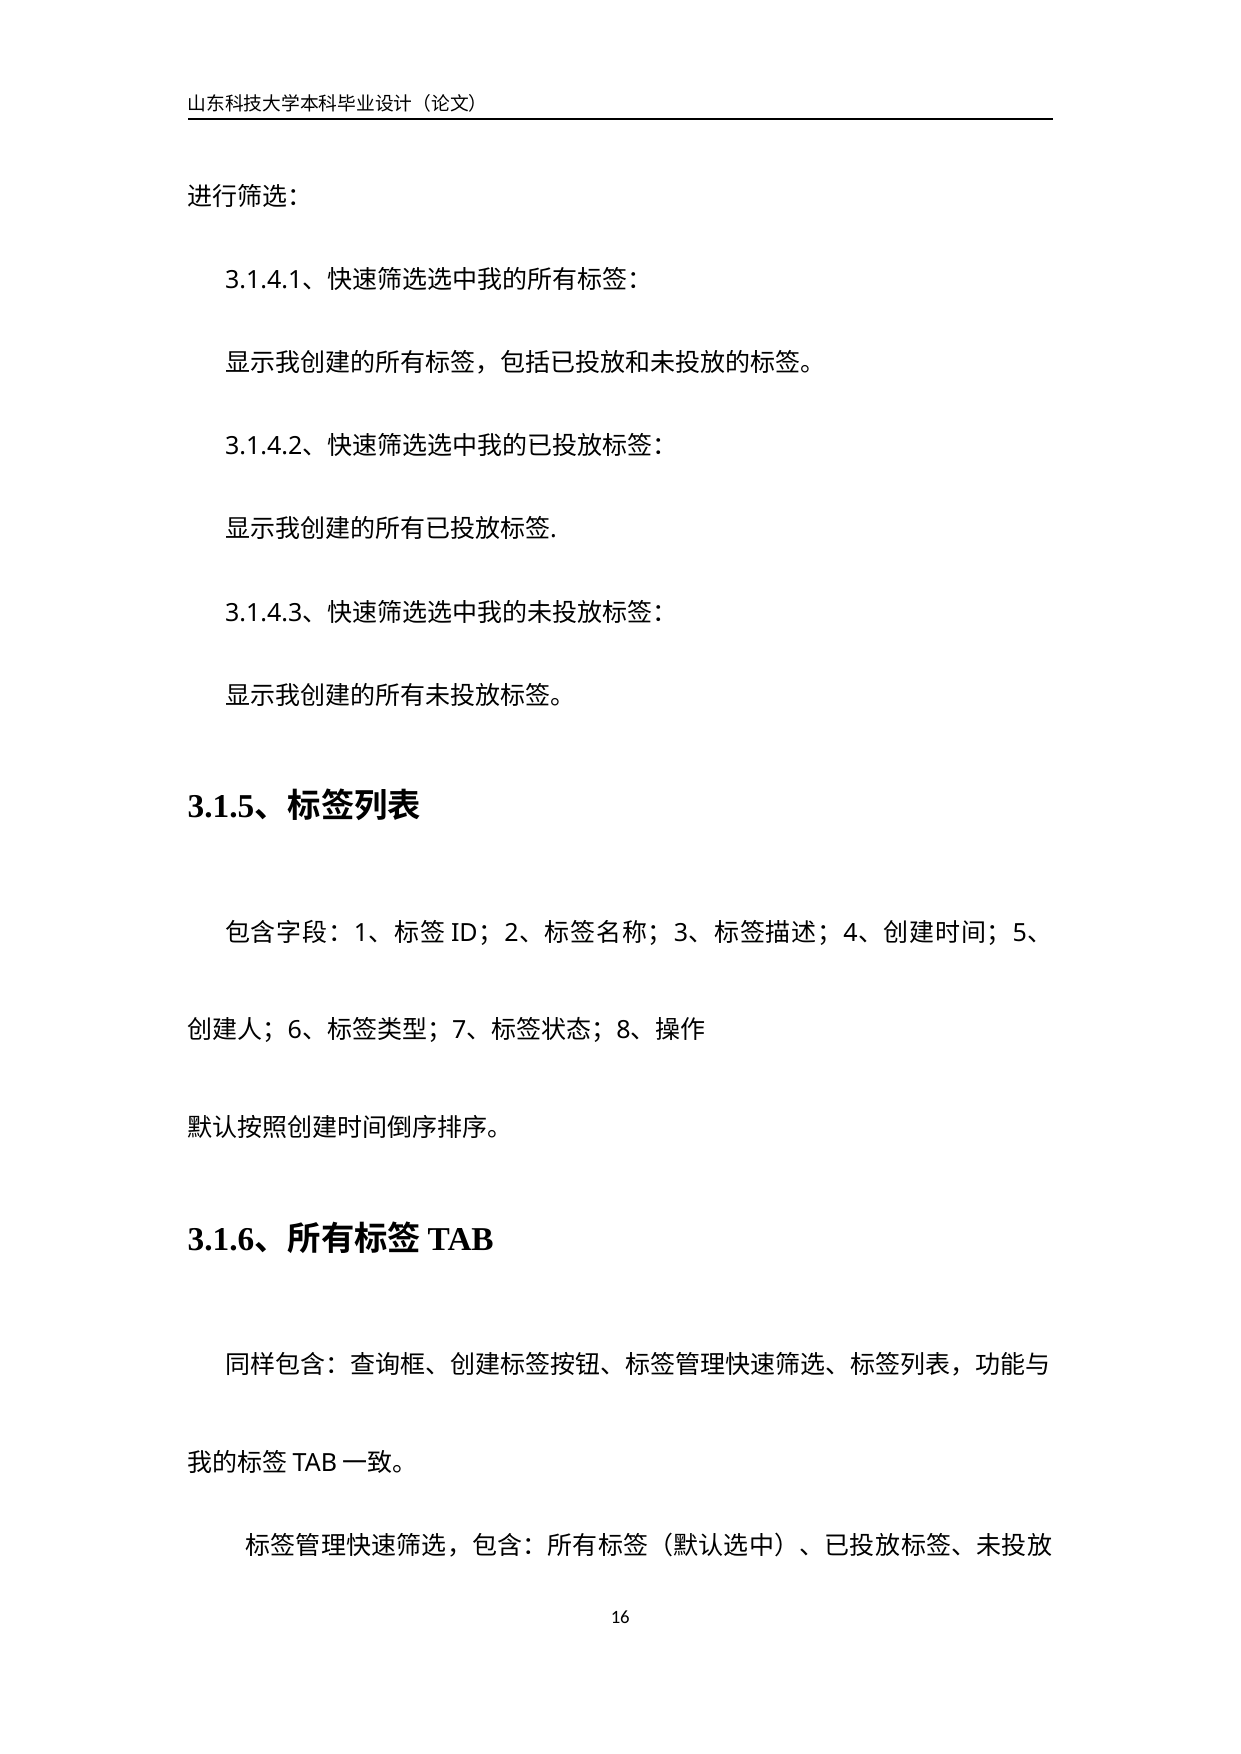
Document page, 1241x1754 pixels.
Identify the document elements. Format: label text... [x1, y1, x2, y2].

text 同样包含：查询框、创建标签按钮、标签管理快速筛选、标签列表，功能与我的标签TAB一致。 [187, 1331, 1053, 1493]
text 包含字段：1、标签ID；2、标签名称；3、标签描述；4、创建时间；5、创建人；6、标签类型；7、标签状态；8、操作 默认按照创建时间倒序排序。 [187, 898, 1053, 1158]
text 3.1.4.2、快速筛选选中我的已投放标签： [187, 411, 1053, 476]
text 3.1.4.3、快速筛选选中我的未投放标签： [187, 578, 1053, 643]
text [187, 162, 1053, 227]
subtitle 3.1.5、标签列表 [187, 771, 1053, 836]
text 3.1.4.1、快速筛选选中我的所有标签： [187, 245, 1053, 310]
text 显示我创建的所有未投放标签。 [187, 661, 1053, 726]
text 显示我创建的所有标签，包括已投放和未投放的标签。 [187, 328, 1053, 393]
text 显示我创建的所有已投放标签. [187, 494, 1053, 559]
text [187, 1511, 1053, 1576]
subtitle 3.1.6、所有标签TAB [187, 1203, 1053, 1268]
